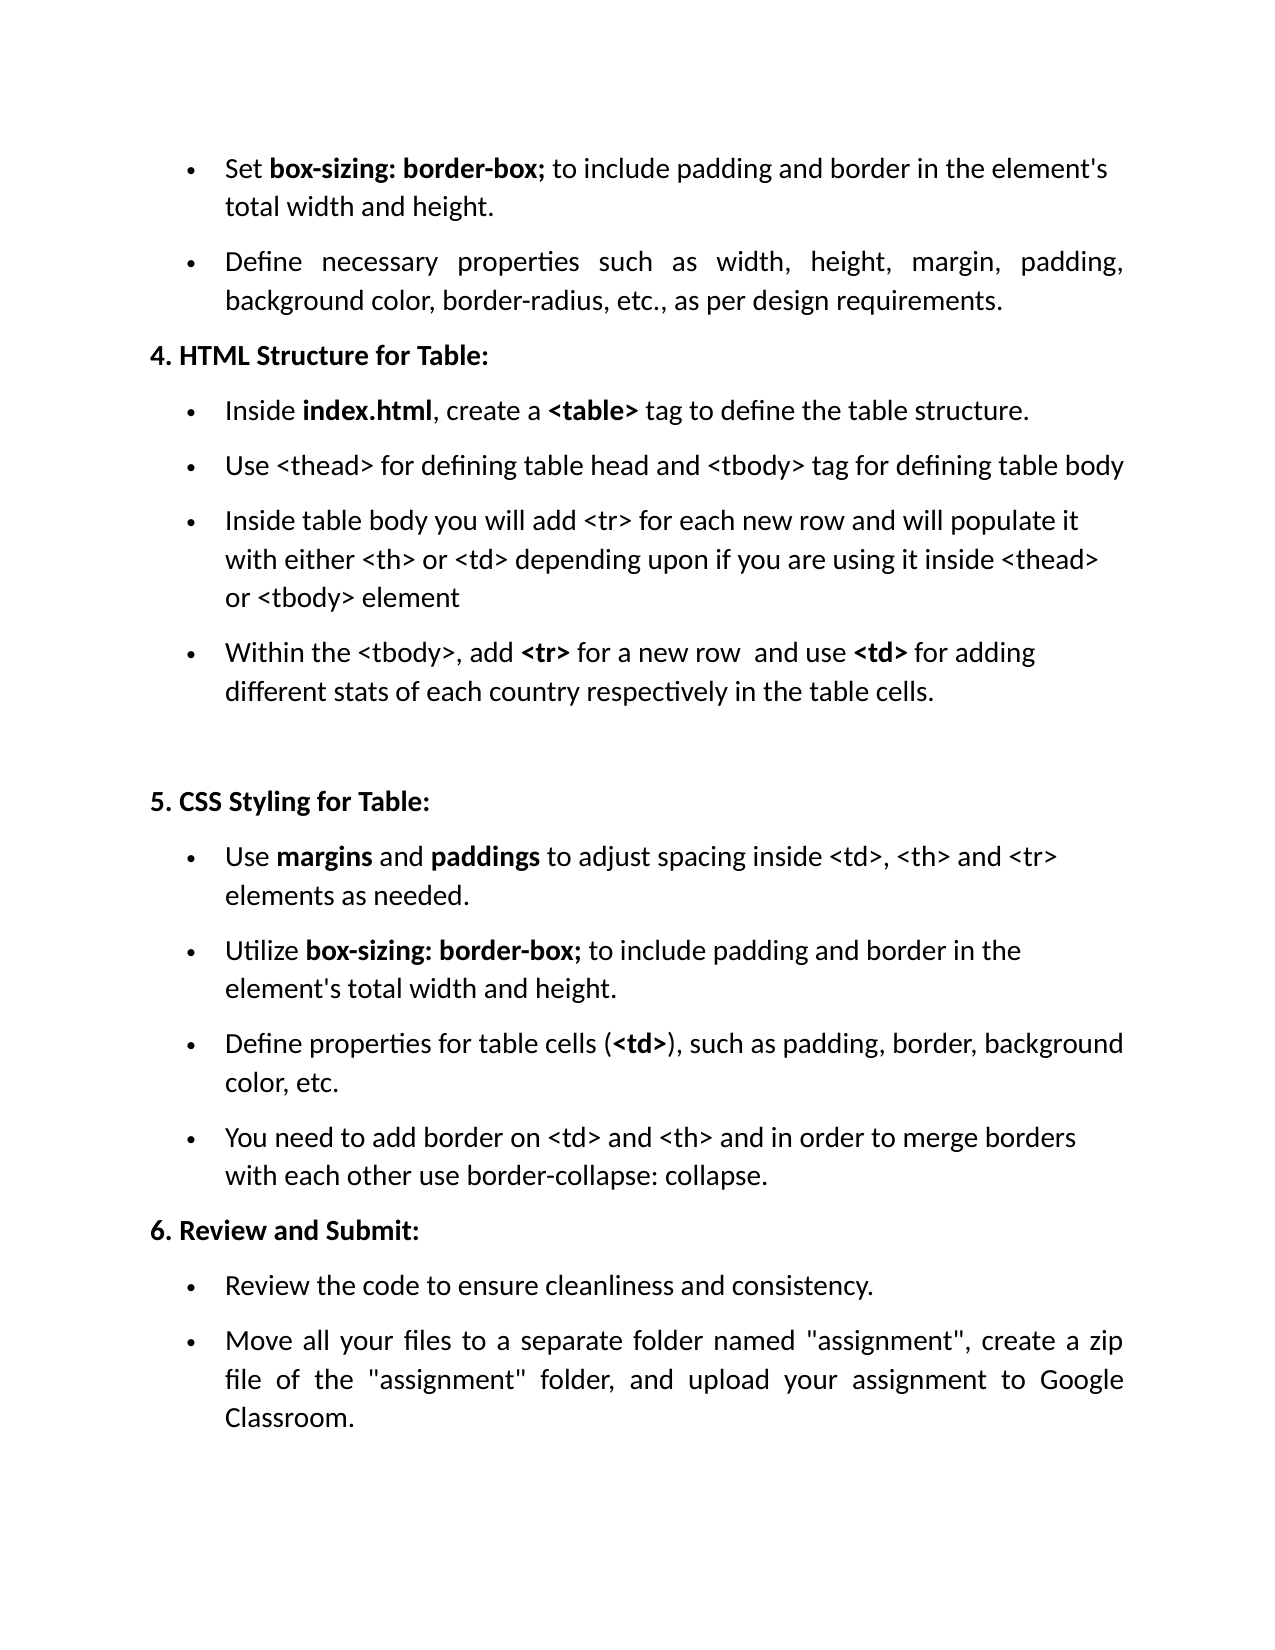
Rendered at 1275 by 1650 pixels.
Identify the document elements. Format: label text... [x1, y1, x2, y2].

list Inside table body you will add <tr> for each new row and will populate it with either <th> or <td> depending upon if you are using it inside <thead> or <tbody> element [187, 502, 1125, 615]
list Review the code to ensure cleanliness and consistency. [187, 1267, 1125, 1303]
list You need to add border on <td> and <th> and in order to merge borders with each other use border-collapse: collapse. [187, 1119, 1125, 1193]
list Define properties for table cells (<td>), such as padding, border, background color, etc. [187, 1025, 1125, 1099]
list Define necessary properties such as width, height, margin, padding, background color, border-radius, etc., as per design requirements. [187, 243, 1125, 318]
list Use margins and paddings to adjust spacing inside <td>, <th> and <tr> elements as needed. [187, 838, 1125, 912]
text 5. CSS Styling for Table: [150, 783, 1125, 819]
list Set box-sizing: border-box; to include padding and border in the element's total width and height. [187, 150, 1125, 224]
list Inside index.html, create a <table> tag to define the table structure. [187, 392, 1125, 428]
text 6. Review and Submit: [150, 1212, 1125, 1248]
list Utilize box-sizing: border-box; to include padding and border in the element's total width and height. [187, 932, 1125, 1006]
list Use <thead> for defining table head and <tbody> tag for defining table body [187, 447, 1125, 483]
list Move all your files to a separate folder named "assignment", create a zip file of the "assignment" folder, and upload your assignment to Google Classroom. [187, 1322, 1125, 1435]
list Within the <tbody>, add <tr> for a new row and use <td> for adding different stats of each country respectively in the table cells. [187, 634, 1125, 708]
text 4. HTML Structure for Table: [150, 337, 1125, 373]
